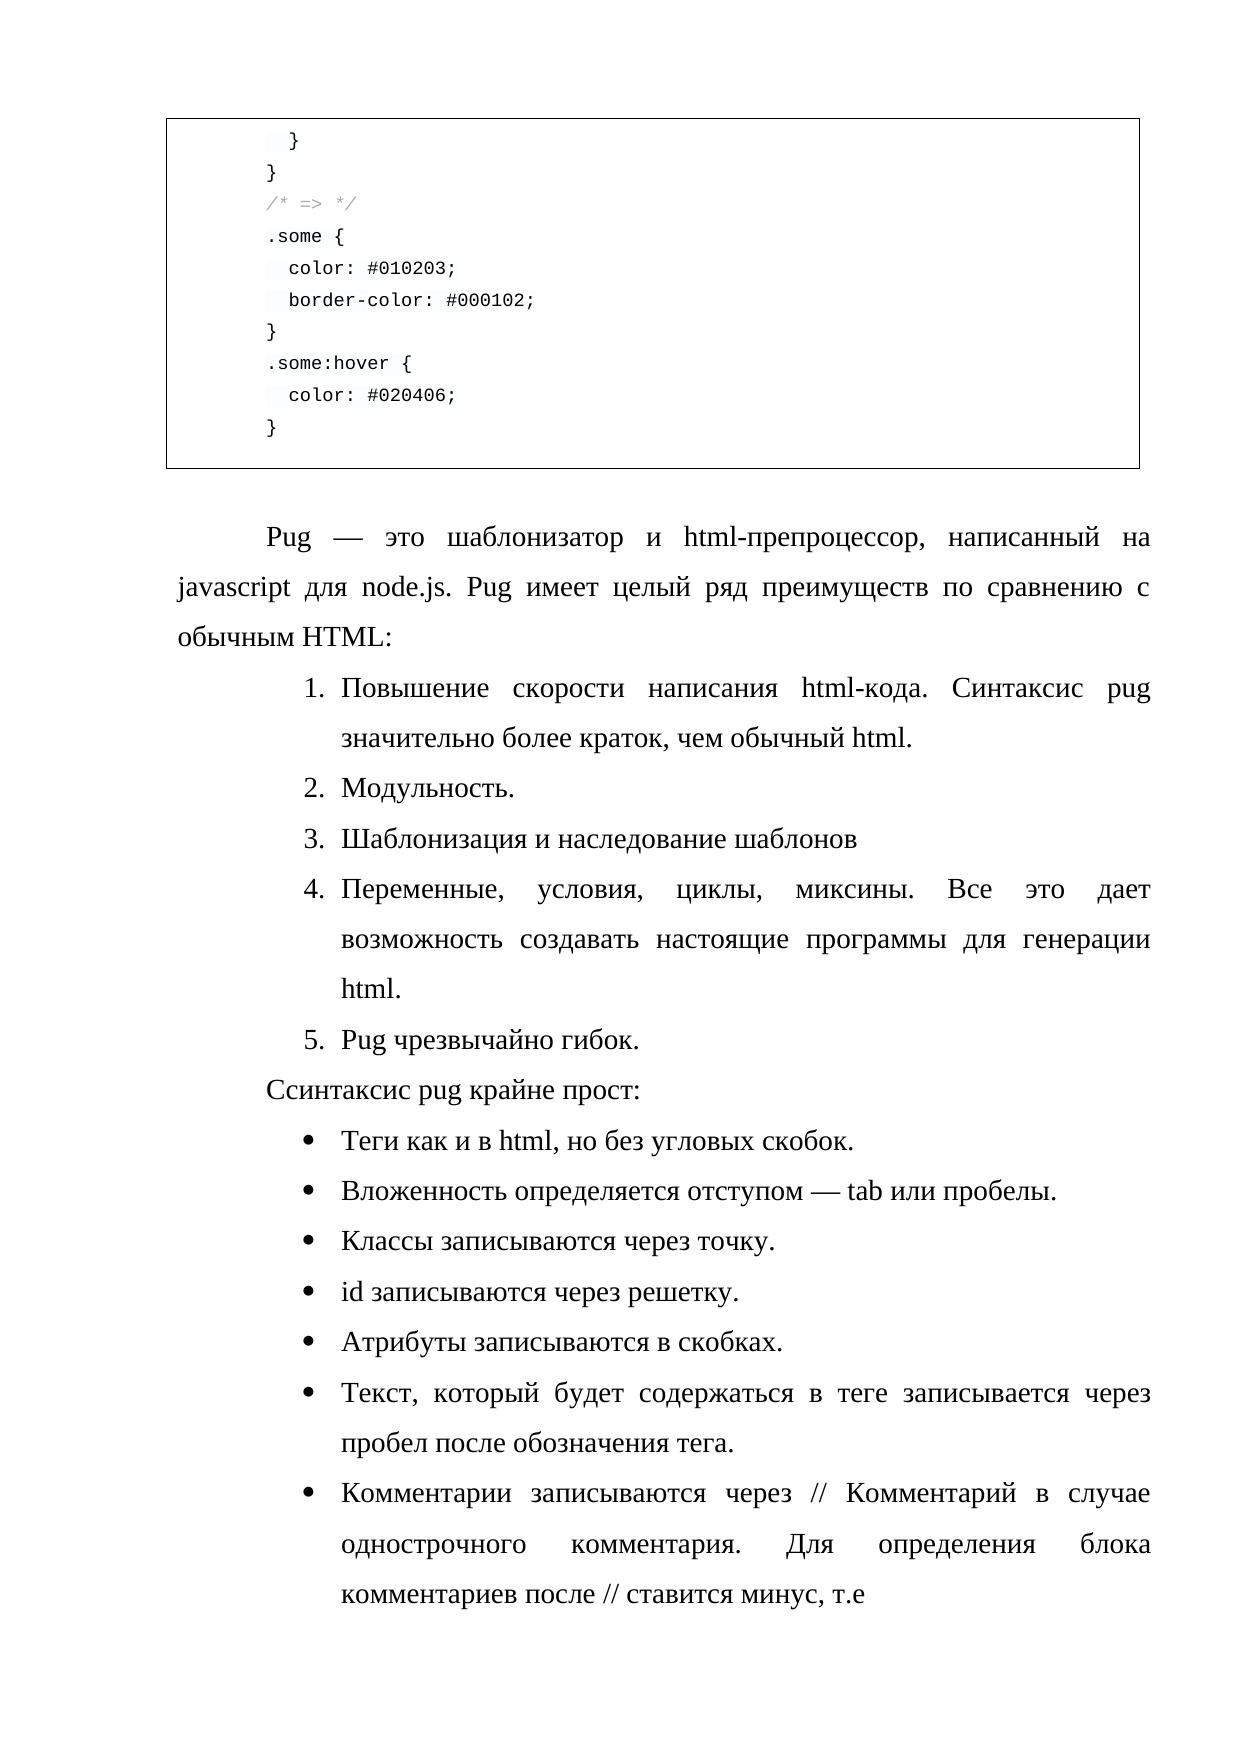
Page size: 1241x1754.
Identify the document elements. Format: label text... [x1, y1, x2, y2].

text Cсинтаксис pug крайне прост: [177, 1072, 1152, 1106]
list Pug чрезвычайно гибок. [303, 1022, 1152, 1056]
text Pug — это шаблонизатор и html-препроцессор, написанный на javascript для node.js. Pug имеет целый ряд преимуществ по сравнению с обычным HTML: [177, 519, 1152, 653]
list Комментарии записываются через // Комментарий в случае однострочного комментария. Для определения блока комментариев после // ставится минус, т.е [303, 1475, 1152, 1610]
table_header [167, 119, 1139, 467]
list Переменные, условия, циклы, миксины. Все это дает возможность создавать настоящие программы для генерации html. [303, 871, 1152, 1005]
list Атрибуты записываются в скобках. [303, 1324, 1152, 1358]
list Шаблонизация и наследование шаблонов [303, 821, 1152, 854]
list Вложенность определяется отступом — tab или пробелы. [303, 1173, 1152, 1207]
list Классы записываются через точку. [303, 1223, 1152, 1257]
list Текст, который будет содержаться в теге записывается через пробел после обозначения тега. [303, 1375, 1152, 1459]
list Модульность. [303, 770, 1152, 804]
list Теги как и в html, но без угловых скобок. [303, 1123, 1152, 1156]
list id записываются через решетку. [303, 1274, 1152, 1307]
list Повышение скорости написания html-кода. Синтаксис pug значительно более краток, чем обычный html. [303, 670, 1152, 754]
